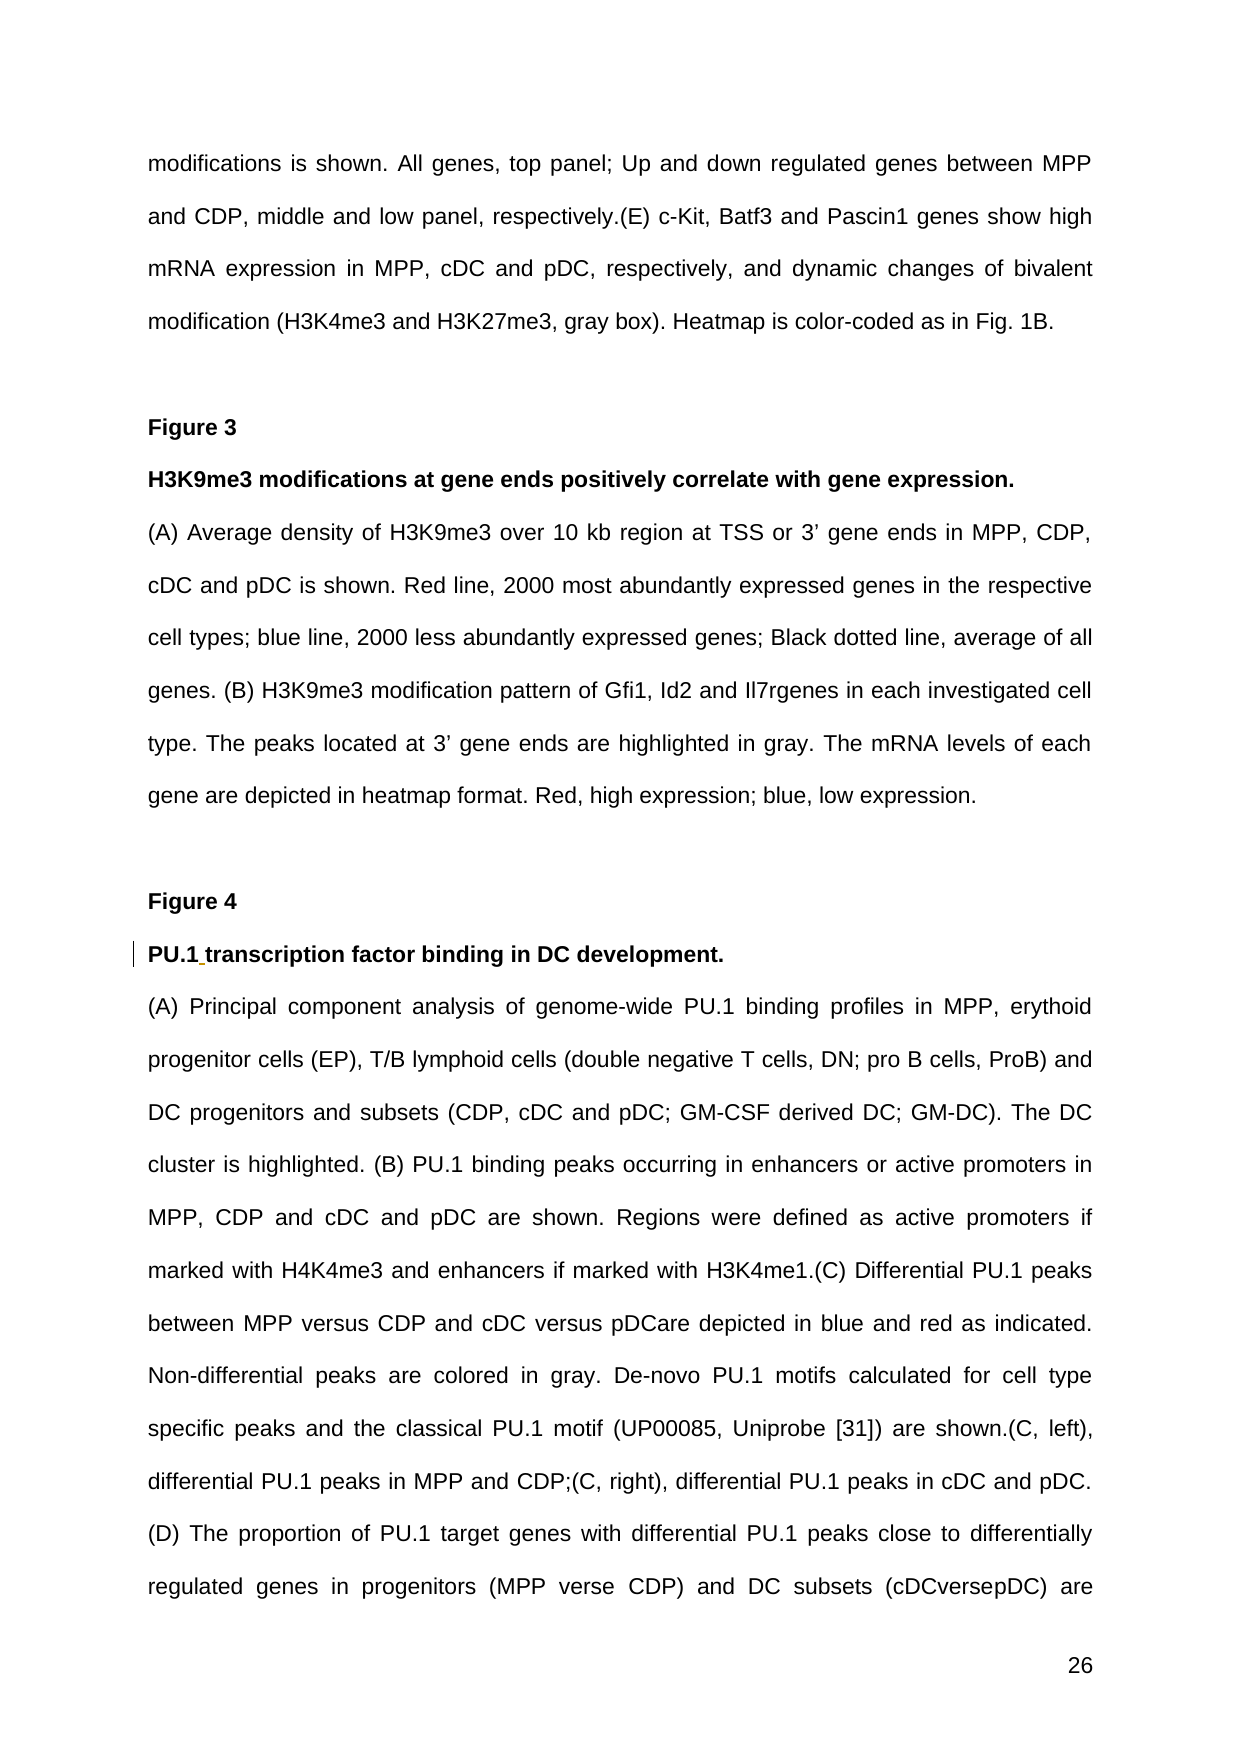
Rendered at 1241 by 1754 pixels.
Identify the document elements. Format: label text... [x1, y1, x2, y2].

text Figure 3 [148, 413, 1093, 440]
text PU.1transcription factor binding in DC development. [148, 941, 1093, 967]
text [148, 993, 1093, 1599]
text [148, 150, 1093, 334]
text Figure 4 [148, 888, 1093, 914]
text H3K9me3 modifications at gene ends positively correlate with gene expression. [148, 466, 1093, 493]
text (A) Average density of H3K9me3 over 10 kb region at TSS or 3’ gene ends in MPP, CDP, cDC and pDC is shown. Red line, 2000 most abundantly expressed genes in the respective cell types; blue line, 2000 less abundantly expressed genes; Black dotted line, average of all genes. (B) H3K9me3 modification pattern of Gfi1, Id2 and Il7rgenes in each investigated cell type. The peaks located at 3’ gene ends are highlighted in gray. The mRNA levels of each gene are depicted in heatmap format. Red, high expression; blue, low expression. [148, 519, 1093, 809]
